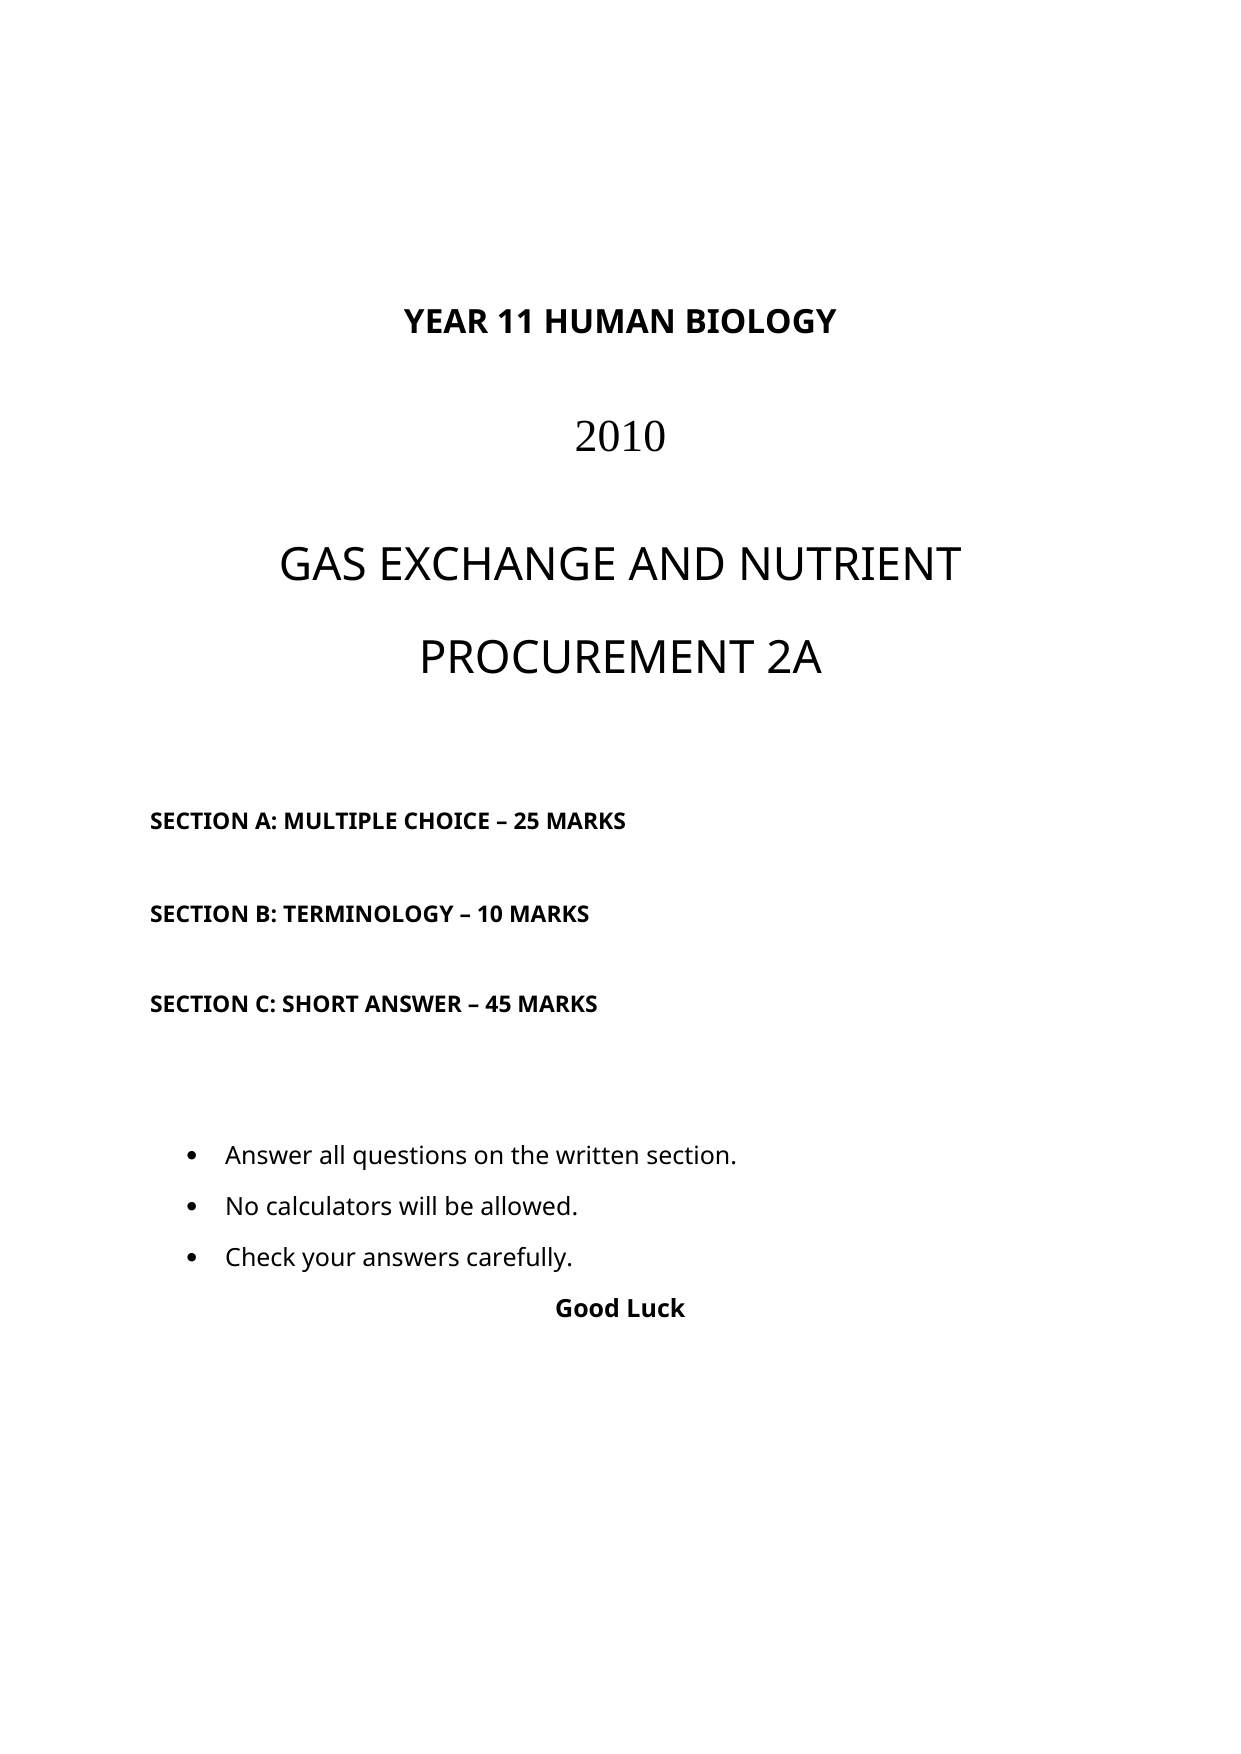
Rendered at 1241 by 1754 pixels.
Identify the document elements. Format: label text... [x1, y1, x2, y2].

text YEAR 11 HUMAN BIOLOGY [150, 298, 1090, 343]
text 2010 [150, 409, 1090, 462]
text SECTION A: MULTIPLE CHOICE – 25 MARKS [150, 804, 1090, 836]
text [150, 1290, 1090, 1324]
list Answer all questions on the written section. [187, 1137, 1090, 1171]
list Check your answers carefully. [187, 1239, 1090, 1273]
text GAS EXCHANGE AND NUTRIENT PROCUREMENT 2A [150, 531, 1090, 687]
list No calculators will be allowed. [187, 1188, 1090, 1222]
text SECTION B: TERMINOLOGY – 10 MARKS [150, 898, 1090, 929]
text SECTION C: SHORT ANSWER – 45 MARKS [150, 988, 1090, 1019]
